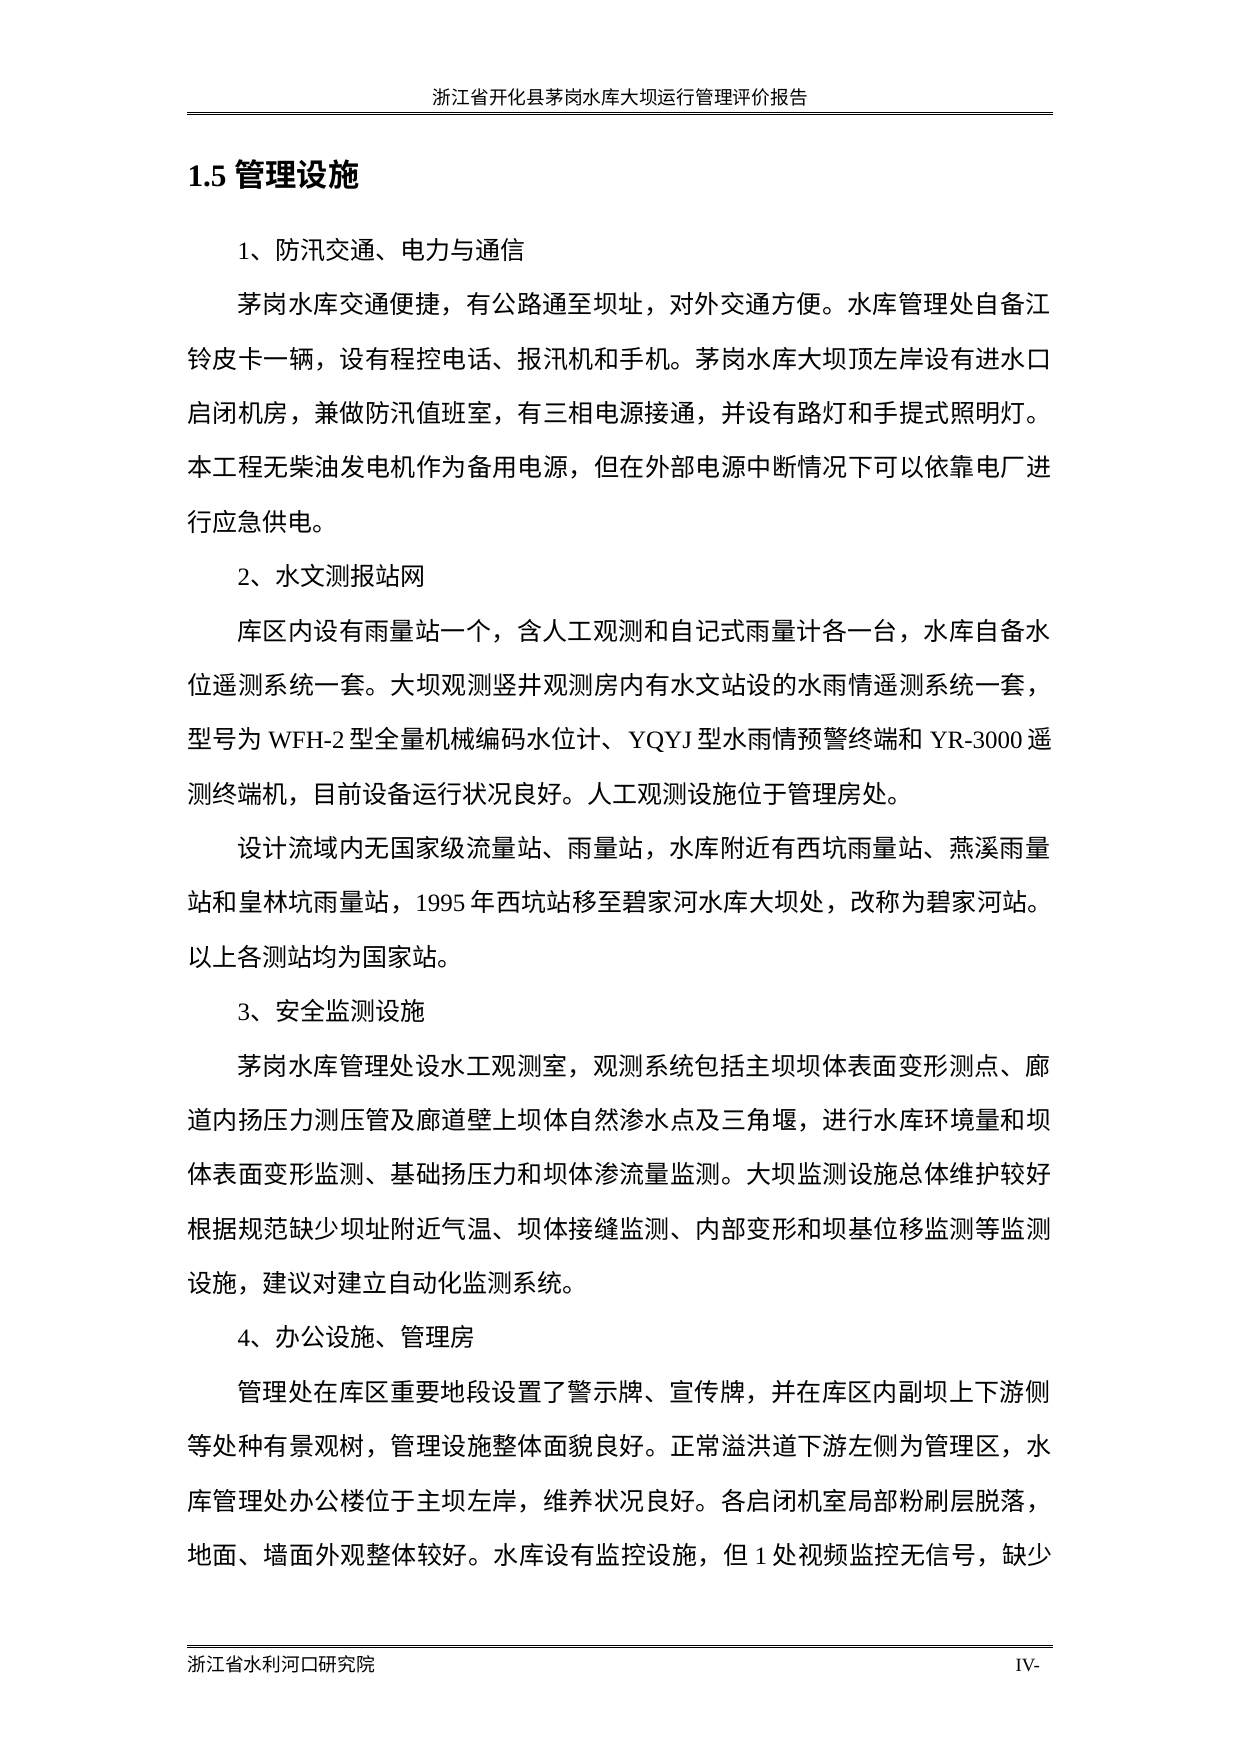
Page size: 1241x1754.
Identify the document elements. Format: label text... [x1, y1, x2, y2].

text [187, 1372, 1053, 1572]
text 库区内设有雨量站一个，含人工观测和自记式雨量计各一台，水库自备水位遥测系统一套。大坝观测竖井观测房内有水文站设的水雨情遥测系统一套，型号为WFH-2型全量机械编码水位计、YQYJ型水雨情预警终端和YR-3000遥测终端机，目前设备运行状况良好。人工观测设施位于管理房处。 [187, 611, 1053, 810]
text 2、水文测报站网 [187, 557, 1053, 593]
text 茅岗水库管理处设水工观测室，观测系统包括主坝坝体表面变形测点、廊道内扬压力测压管及廊道壁上坝体自然渗水点及三角堰，进行水库环境量和坝体表面变形监测、基础扬压力和坝体渗流量监测。大坝监测设施总体维护较好，根据规范缺少坝址附近气温、坝体接缝监测、内部变形和坝基位移监测等监测设施，建议对建立自动化监测系统。 [187, 1046, 1053, 1300]
text 1、防汛交通、电力与通信 [187, 230, 1053, 267]
text 3、安全监测设施 [187, 992, 1053, 1028]
subtitle 1.5 管理设施 [187, 150, 1053, 195]
text 茅岗水库交通便捷，有公路通至坝址，对外交通方便。水库管理处自备江铃皮卡一辆，设有程控电话、报汛机和手机。茅岗水库大坝顶左岸设有进水口启闭机房，兼做防汛值班室，有三相电源接通，并设有路灯和手提式照明灯。本工程无柴油发电机作为备用电源，但在外部电源中断情况下可以依靠电厂进行应急供电。 [187, 285, 1053, 538]
text 设计流域内无国家级流量站、雨量站，水库附近有西坑雨量站、燕溪雨量站和皇林坑雨量站，1995年西坑站移至碧家河水库大坝处，改称为碧家河站。以上各测站均为国家站。 [187, 828, 1053, 973]
text 4、办公设施、管理房 [187, 1318, 1053, 1354]
